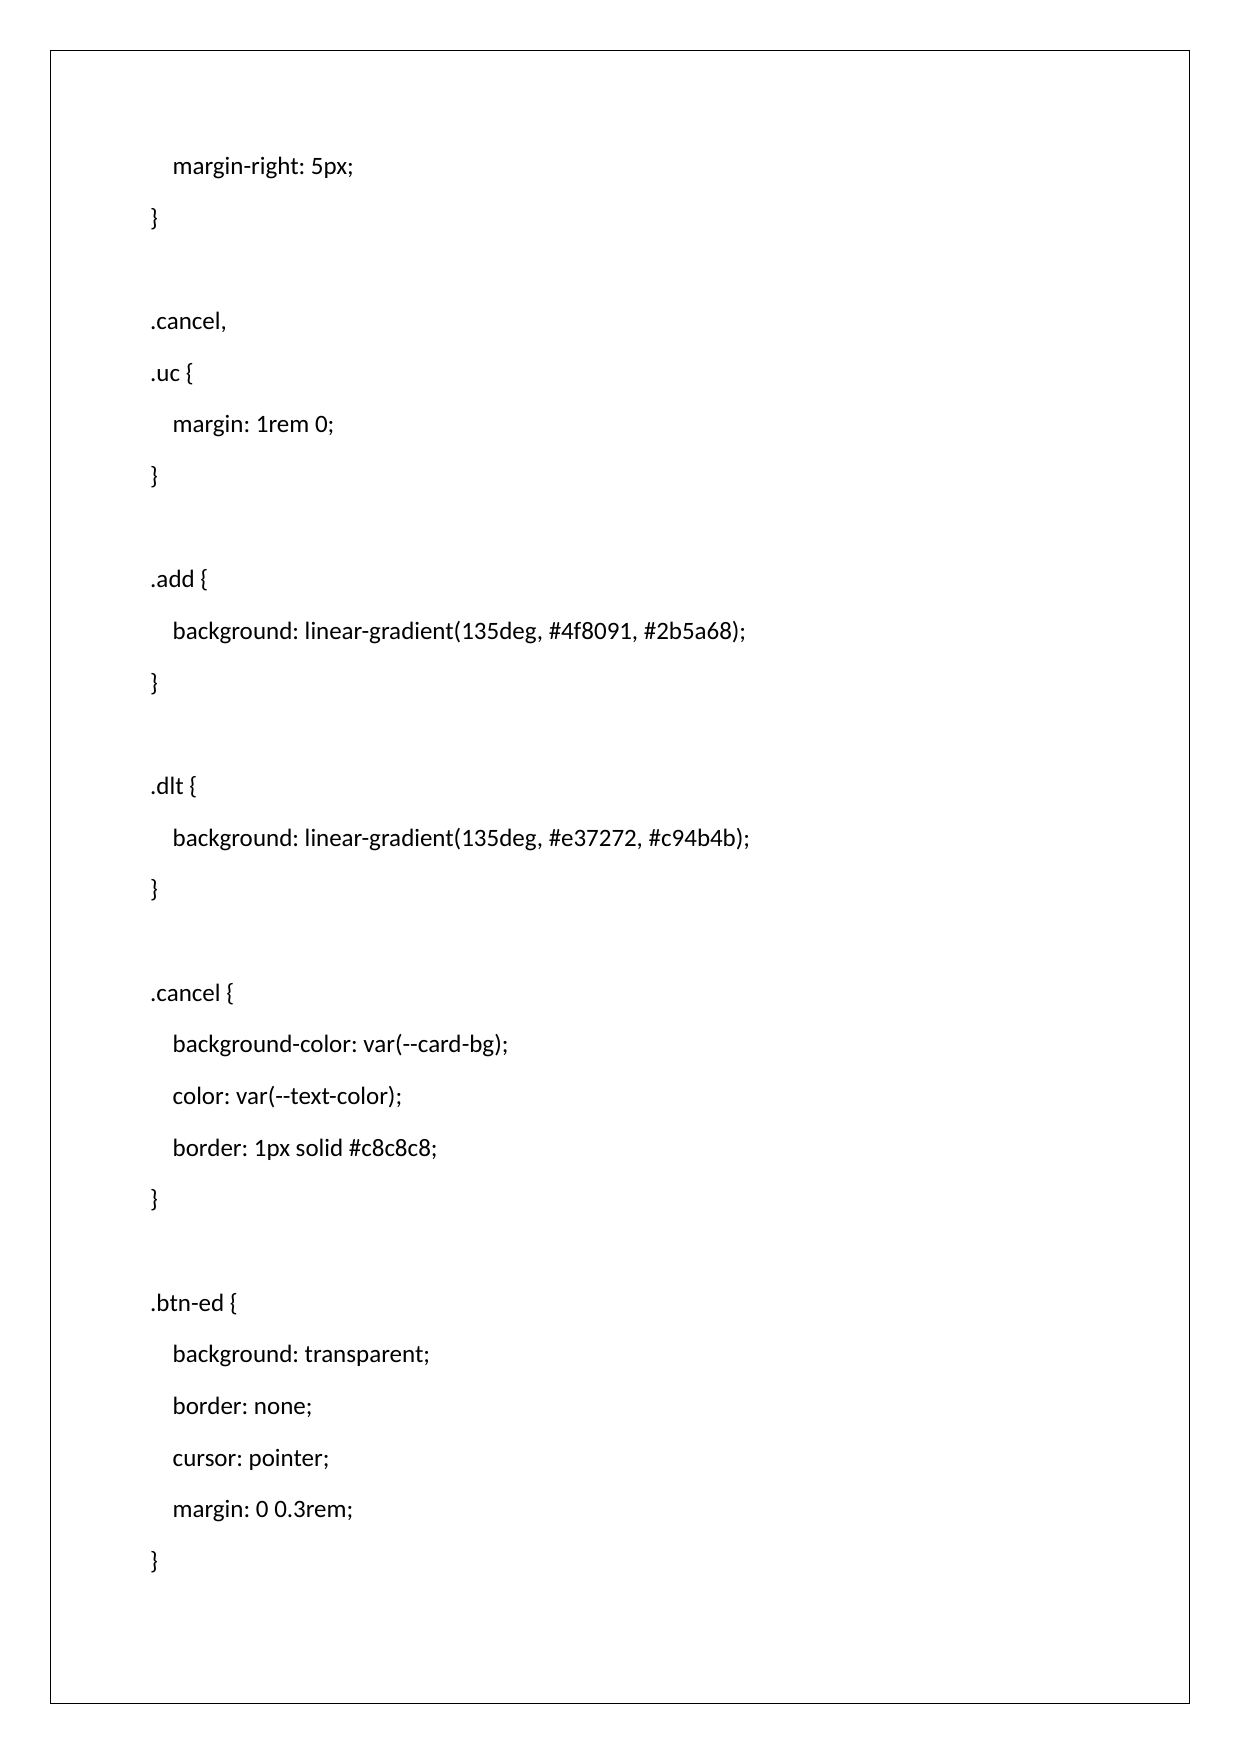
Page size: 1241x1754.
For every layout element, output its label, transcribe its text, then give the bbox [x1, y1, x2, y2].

text margin: 0 0.3rem; [150, 1493, 1090, 1524]
text } [150, 1183, 1090, 1214]
text .add { [150, 563, 1090, 594]
text margin-right: 5px; [150, 150, 1090, 181]
text background: transparent; [150, 1338, 1090, 1369]
text margin: 1rem 0; [150, 408, 1090, 439]
text } [150, 460, 1090, 491]
text } [150, 873, 1090, 904]
text .cancel, [150, 305, 1090, 336]
text border: none; [150, 1390, 1090, 1421]
text .dlt { [150, 770, 1090, 801]
text background: linear-gradient(135deg, #4f8091, #2b5a68); [150, 615, 1090, 646]
text color: var(--text-color); [150, 1080, 1090, 1111]
text .btn-ed { [150, 1287, 1090, 1317]
text .uc { [150, 357, 1090, 387]
text background-color: var(--card-bg); [150, 1028, 1090, 1059]
text border: 1px solid #c8c8c8; [150, 1132, 1090, 1162]
text cursor: pointer; [150, 1442, 1090, 1472]
text } [150, 1545, 1090, 1576]
text } [150, 202, 1090, 232]
text } [150, 667, 1090, 697]
text .cancel { [150, 977, 1090, 1007]
text background: linear-gradient(135deg, #e37272, #c94b4b); [150, 822, 1090, 852]
